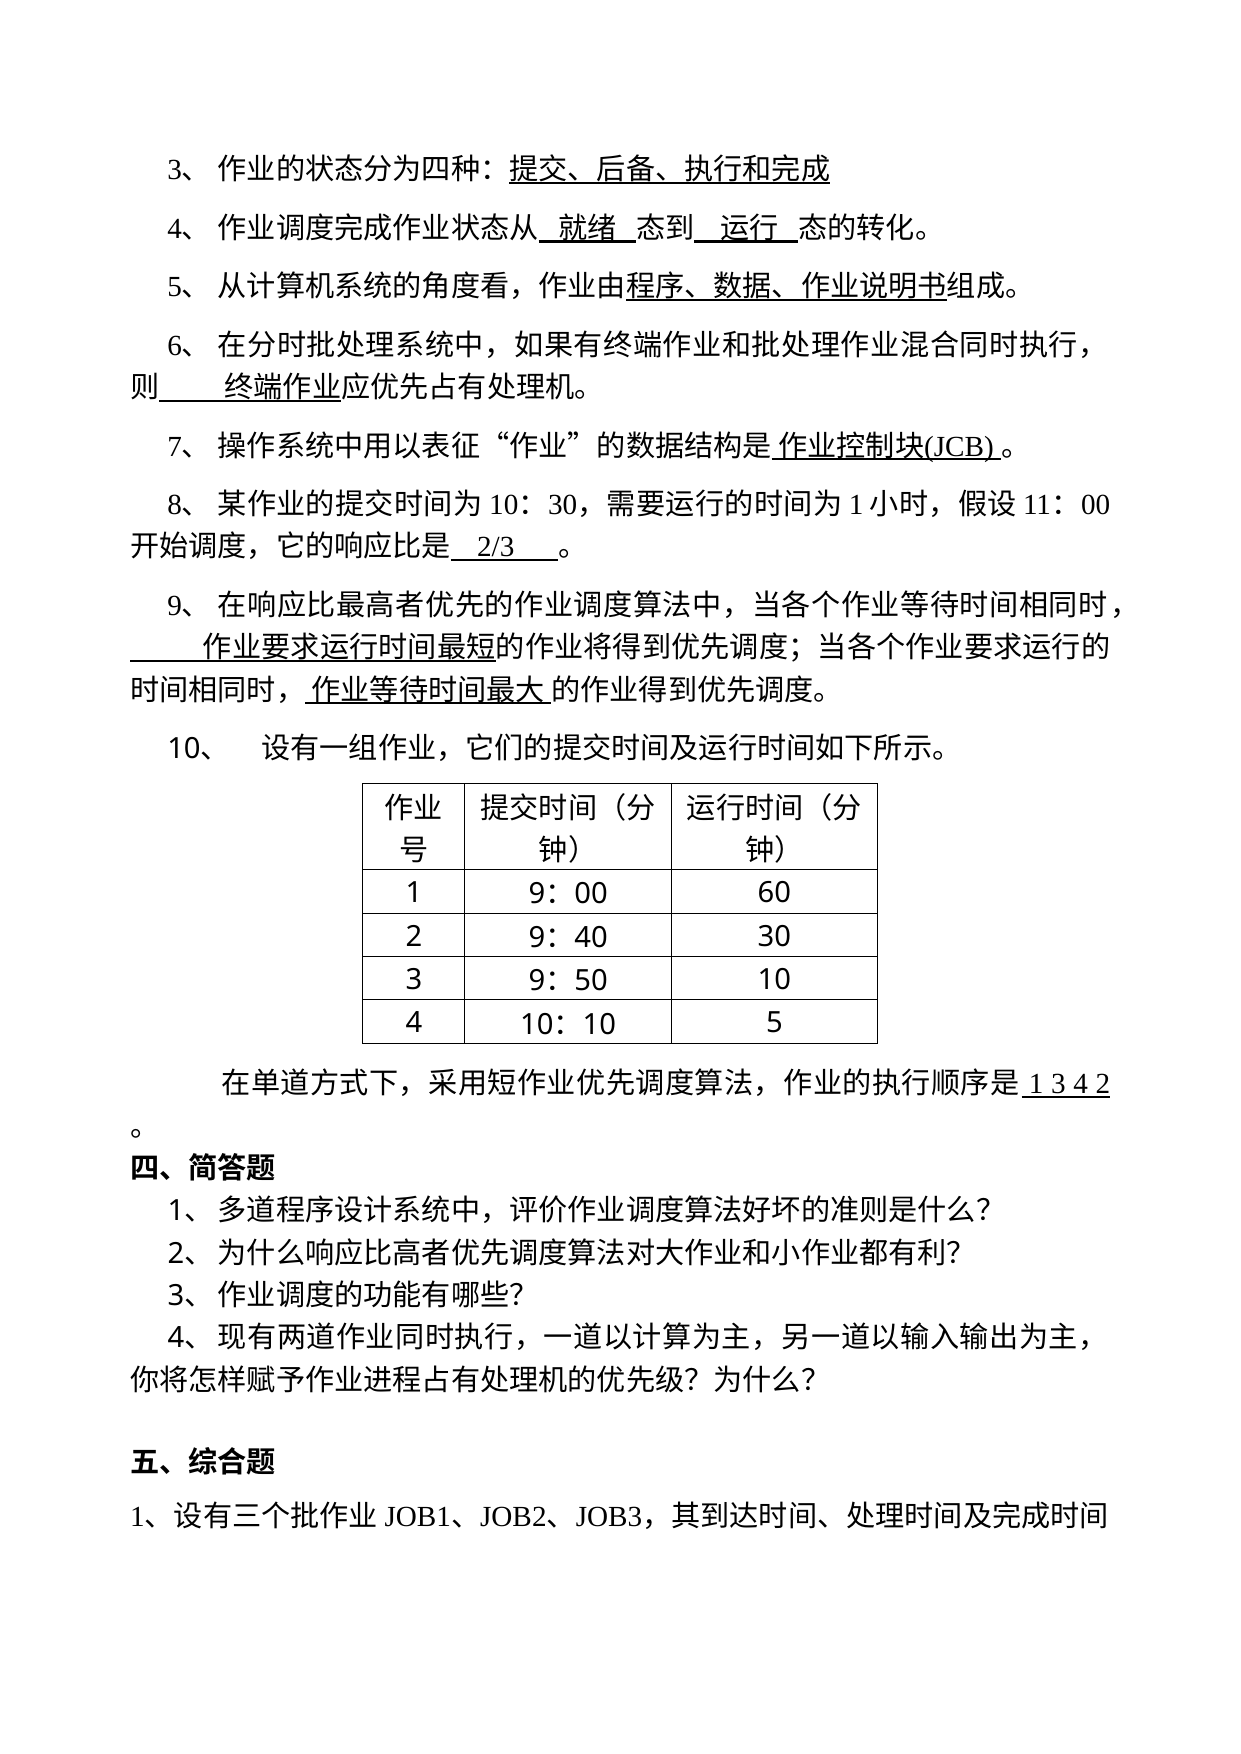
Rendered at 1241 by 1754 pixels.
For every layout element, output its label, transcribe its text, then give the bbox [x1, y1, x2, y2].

text 在单道方式下，采用短作业优先调度算法，作业的执行顺序是 1 3 4 2 。 [130, 1060, 1110, 1144]
list 作业的状态分为四种：提交、后备、执行和完成 [130, 146, 1110, 188]
list 现有两道作业同时执行，一道以计算为主，另一道以输入输出为主，你将怎样赋予作业进程占有处理机的优先级？为什么？ [130, 1314, 1110, 1399]
list 从计算机系统的角度看，作业由程序、数据、作业说明书组成。 [130, 263, 1110, 305]
table_cell 30 [672, 914, 877, 956]
table_cell 9：40 [465, 914, 671, 956]
table_cell 9：50 [465, 957, 671, 999]
list 多道程序设计系统中，评价作业调度算法好坏的准则是什么？ [130, 1187, 1110, 1229]
list 在响应比最高者优先的作业调度算法中，当各个作业等待时间相同时， 作业要求运行时间最短的作业将得到优先调度；当各个作业要求运行的时间相同时， 作业等待时间最大 的作业得到优先调度。 [130, 582, 1110, 708]
table_header 运行时间（分钟） [672, 784, 877, 869]
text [130, 1481, 1110, 1546]
table_cell 1 [363, 870, 464, 912]
table_cell 9：00 [465, 870, 671, 912]
list 在分时批处理系统中，如果有终端作业和批处理作业混合同时执行，则 终端作业应优先占有处理机。 [130, 321, 1110, 406]
list 某作业的提交时间为10：30，需要运行的时间为1小时，假设11：00开始调度，它的响应比是 2/3 。 [130, 481, 1110, 565]
table_cell 3 [363, 957, 464, 999]
list 为什么响应比高者优先调度算法对大作业和小作业都有利？ [130, 1229, 1110, 1272]
table_cell 4 [363, 1000, 464, 1043]
list 作业调度的功能有哪些？ [130, 1272, 1110, 1314]
list 操作系统中用以表征“作业”的数据结构是 作业控制块(JCB) 。 [130, 422, 1110, 464]
table_cell 10 [672, 957, 877, 999]
list 设有一组作业，它们的提交时间及运行时间如下所示。 [130, 725, 1110, 767]
text 五、综合题 [130, 1438, 1110, 1481]
table_header 提交时间（分钟） [465, 784, 671, 869]
text 四、简答题 [130, 1144, 1110, 1187]
table_cell 5 [672, 1000, 877, 1043]
list 作业调度完成作业状态从 就绪 态到 运行 态的转化。 [130, 204, 1110, 247]
table_cell 60 [672, 870, 877, 912]
table_cell 10：10 [465, 1000, 671, 1043]
table_header 作业号 [363, 784, 464, 869]
table_cell 2 [363, 914, 464, 956]
